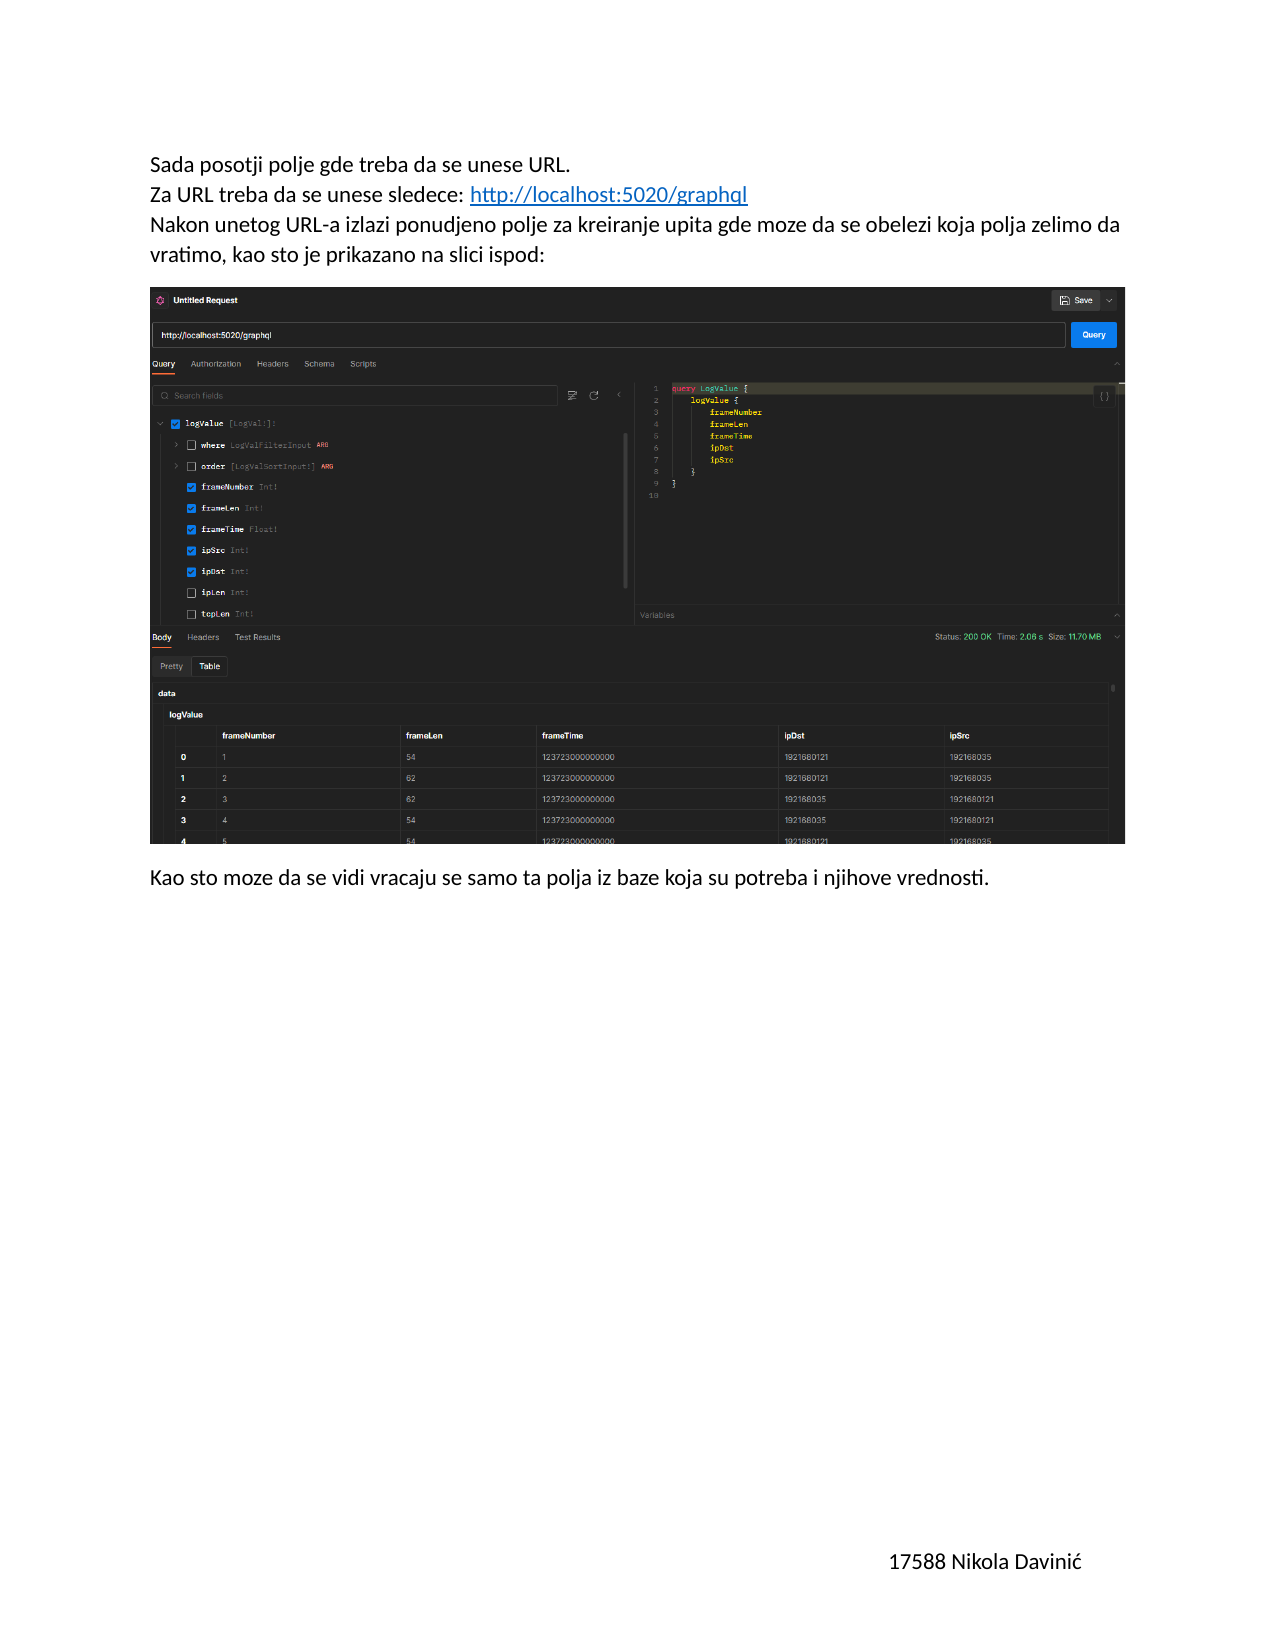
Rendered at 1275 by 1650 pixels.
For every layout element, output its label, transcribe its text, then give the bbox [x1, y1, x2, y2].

text Kao sto moze da se vidi vracaju se samo ta polja iz baze koja su potreba i njihove vrednosti. [150, 863, 1125, 891]
picture [150, 287, 1125, 844]
